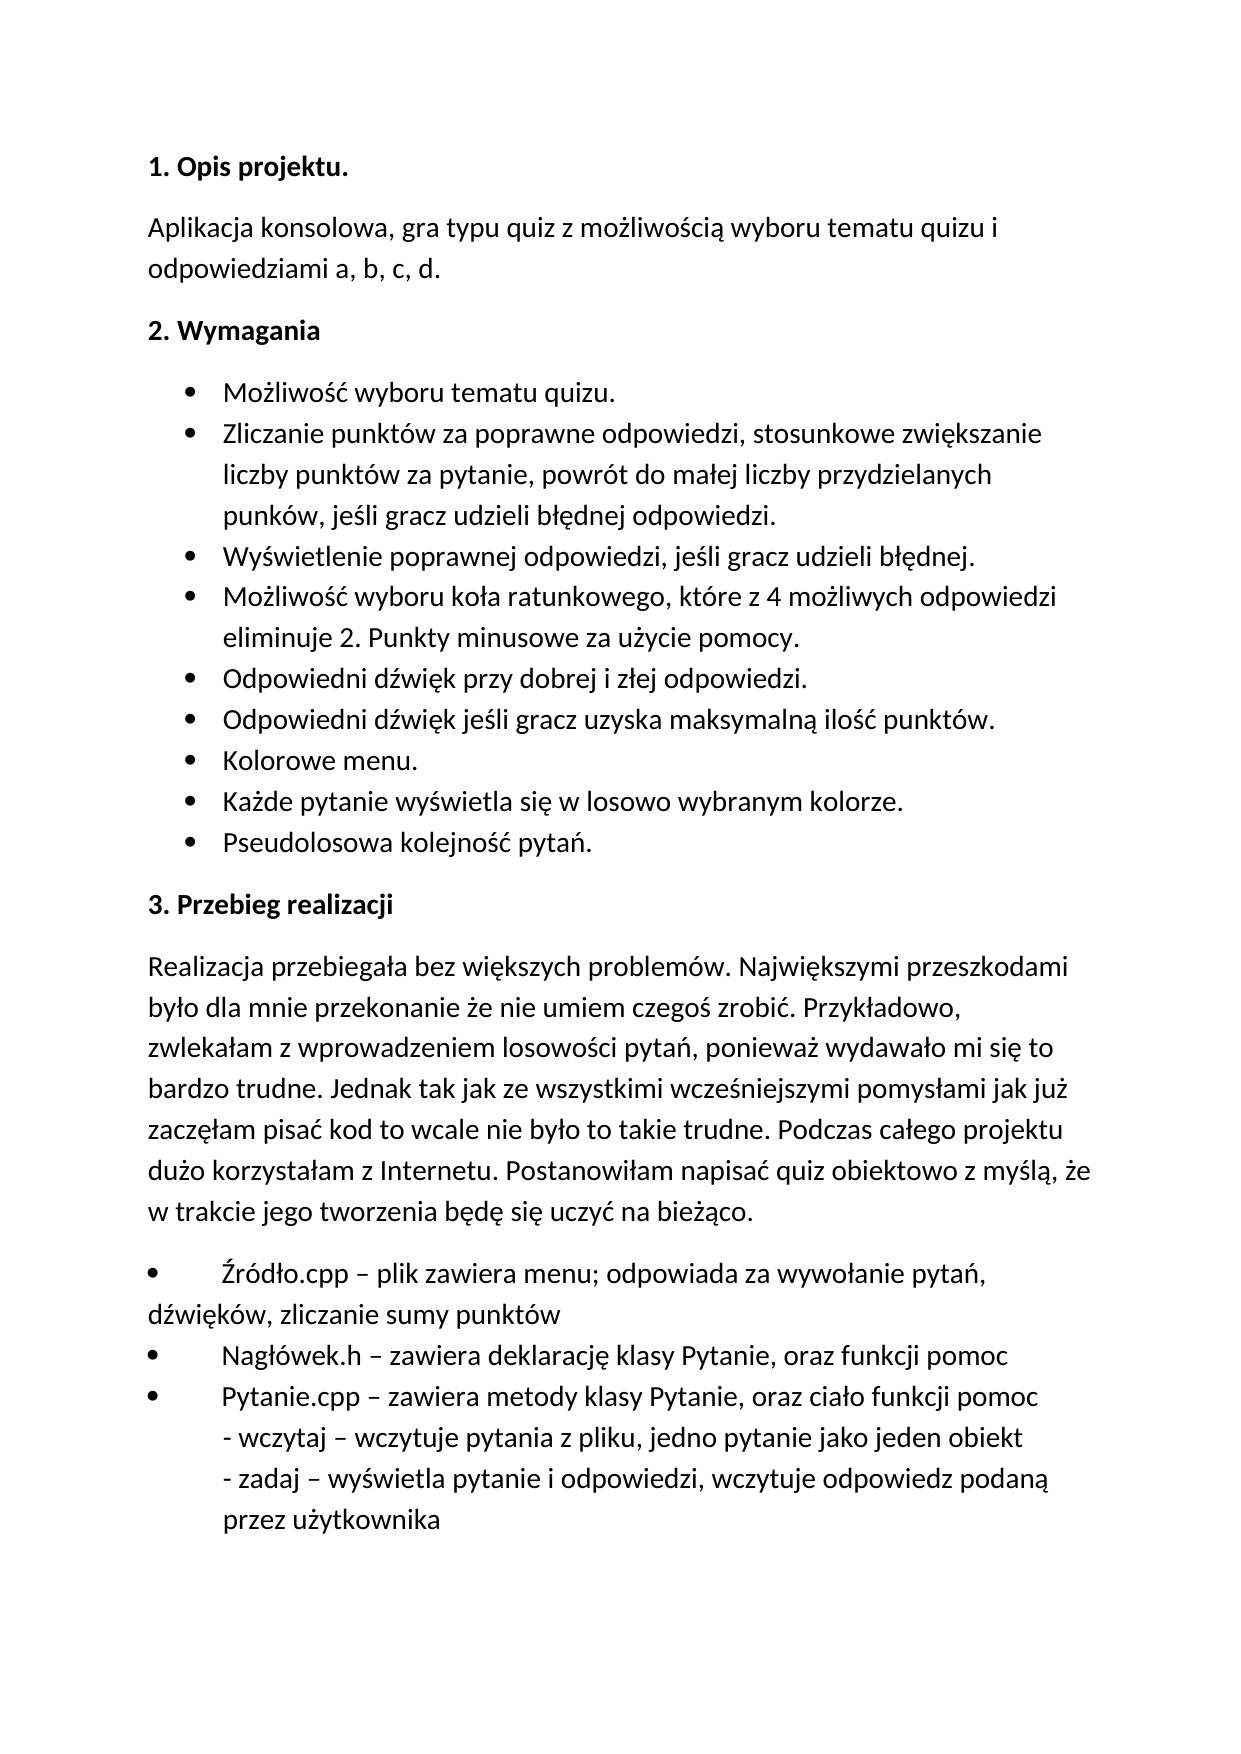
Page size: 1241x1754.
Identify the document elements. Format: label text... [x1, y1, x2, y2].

text Realizacja przebiegała bez większych problemów. Największymi przeszkodami było dla mnie przekonanie że nie umiem czegoś zrobić. Przykładowo, zwlekałam z wprowadzeniem losowości pytań, ponieważ wydawało mi się to bardzo trudne. Jednak tak jak ze wszystkimi wcześniejszymi pomysłami jak już zaczęłam pisać kod to wcale nie było to takie trudne. Podczas całego projektu dużo korzystałam z Internetu. Postanowiłam napisać quiz obiektowo z myślą, że w trakcie jego tworzenia będę się uczyć na bieżąco. [148, 948, 1093, 1229]
list Każde pytanie wyświetla się w losowo wybranym kolorze. [185, 783, 1093, 819]
list Odpowiedni dźwięk jeśli gracz uzyska maksymalną ilość punktów. [185, 701, 1093, 737]
list Źródło.cpp – plik zawiera menu; odpowiada za wywołanie pytań, dźwięków, zliczanie sumy punktów [148, 1255, 1093, 1332]
list Wyświetlenie poprawnej odpowiedzi, jeśli gracz udzieli błędnej. [185, 538, 1093, 573]
text Aplikacja konsolowa, gra typu quiz z możliwością wyboru tematu quizu i odpowiedziami a, b, c, d. [148, 209, 1093, 286]
list Możliwość wyboru tematu quizu. [185, 374, 1093, 409]
list Pytanie.cpp – zawiera metody klasy Pytanie, oraz ciało funkcji pomoc [148, 1378, 1093, 1413]
list Odpowiedni dźwięk przy dobrej i złej odpowiedzi. [185, 660, 1093, 696]
text 1. Opis projektu. [148, 148, 1093, 183]
list Zliczanie punktów za poprawne odpowiedzi, stosunkowe zwiększanie liczby punktów za pytanie, powrót do małej liczby przydzielanych punków, jeśli gracz udzieli błędnej odpowiedzi. [185, 415, 1093, 532]
text 3. Przebieg realizacji [148, 886, 1093, 922]
list Kolorowe menu. [185, 742, 1093, 778]
list - wczytaj – wczytuje pytania z pliku, jedno pytanie jako jeden obiekt [223, 1419, 1093, 1454]
list Nagłówek.h – zawiera deklarację klasy Pytanie, oraz funkcji pomoc [148, 1337, 1093, 1373]
list Możliwość wyboru koła ratunkowego, które z 4 możliwych odpowiedzi eliminuje 2. Punkty minusowe za użycie pomocy. [185, 578, 1093, 655]
list Pseudolosowa kolejność pytań. [185, 824, 1093, 860]
list - zadaj – wyświetla pytanie i odpowiedzi, wczytuje odpowiedz podaną przez użytkownika [223, 1460, 1093, 1536]
text 2. Wymagania [148, 312, 1093, 348]
